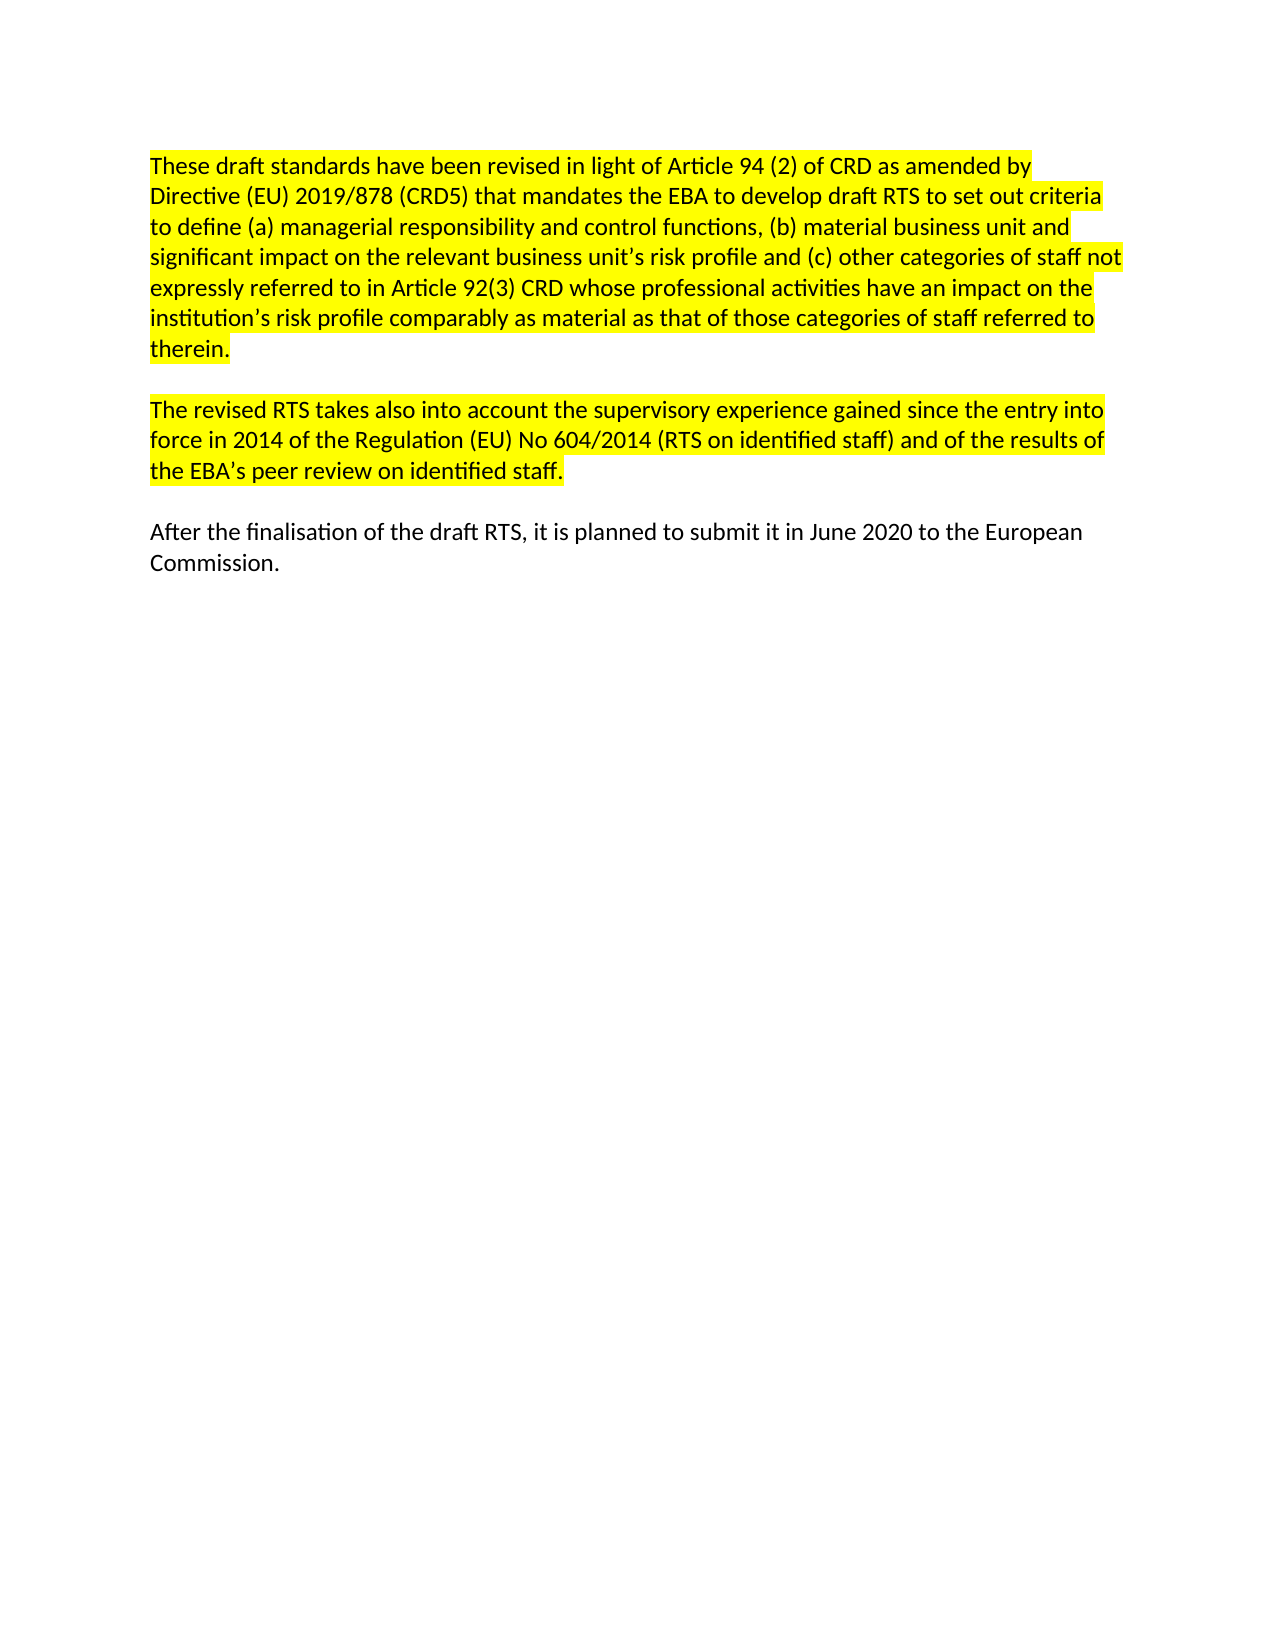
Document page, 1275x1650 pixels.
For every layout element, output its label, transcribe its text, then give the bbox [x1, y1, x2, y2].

text The revised RTS takes also into account the supervisory experience gained since the entry into force in 2014 of the Regulation (EU) No 604/2014 (RTS on identified staff) and of the results of the EBA’s peer review on identified staff. [564, 394, 1125, 486]
text These draft standards have been revised in light of Article 94 (2) of CRD as amended by Directive (EU) 2019/878 (CRD5) that mandates the EBA to develop draft RTS to set out criteria to define (a) managerial responsibility and control functions, (b) material business unit and significant impact on the relevant business unit’s risk profile and (c) other categories of staff not expressly referred to in Article 92(3) CRD whose professional activities have an impact on the institution’s risk profile comparably as material as that of those categories of staff referred to therein. [230, 150, 1125, 364]
text After the finalisation of the draft RTS, it is planned to submit it in June 2020 to the European Commission. [150, 516, 1125, 577]
